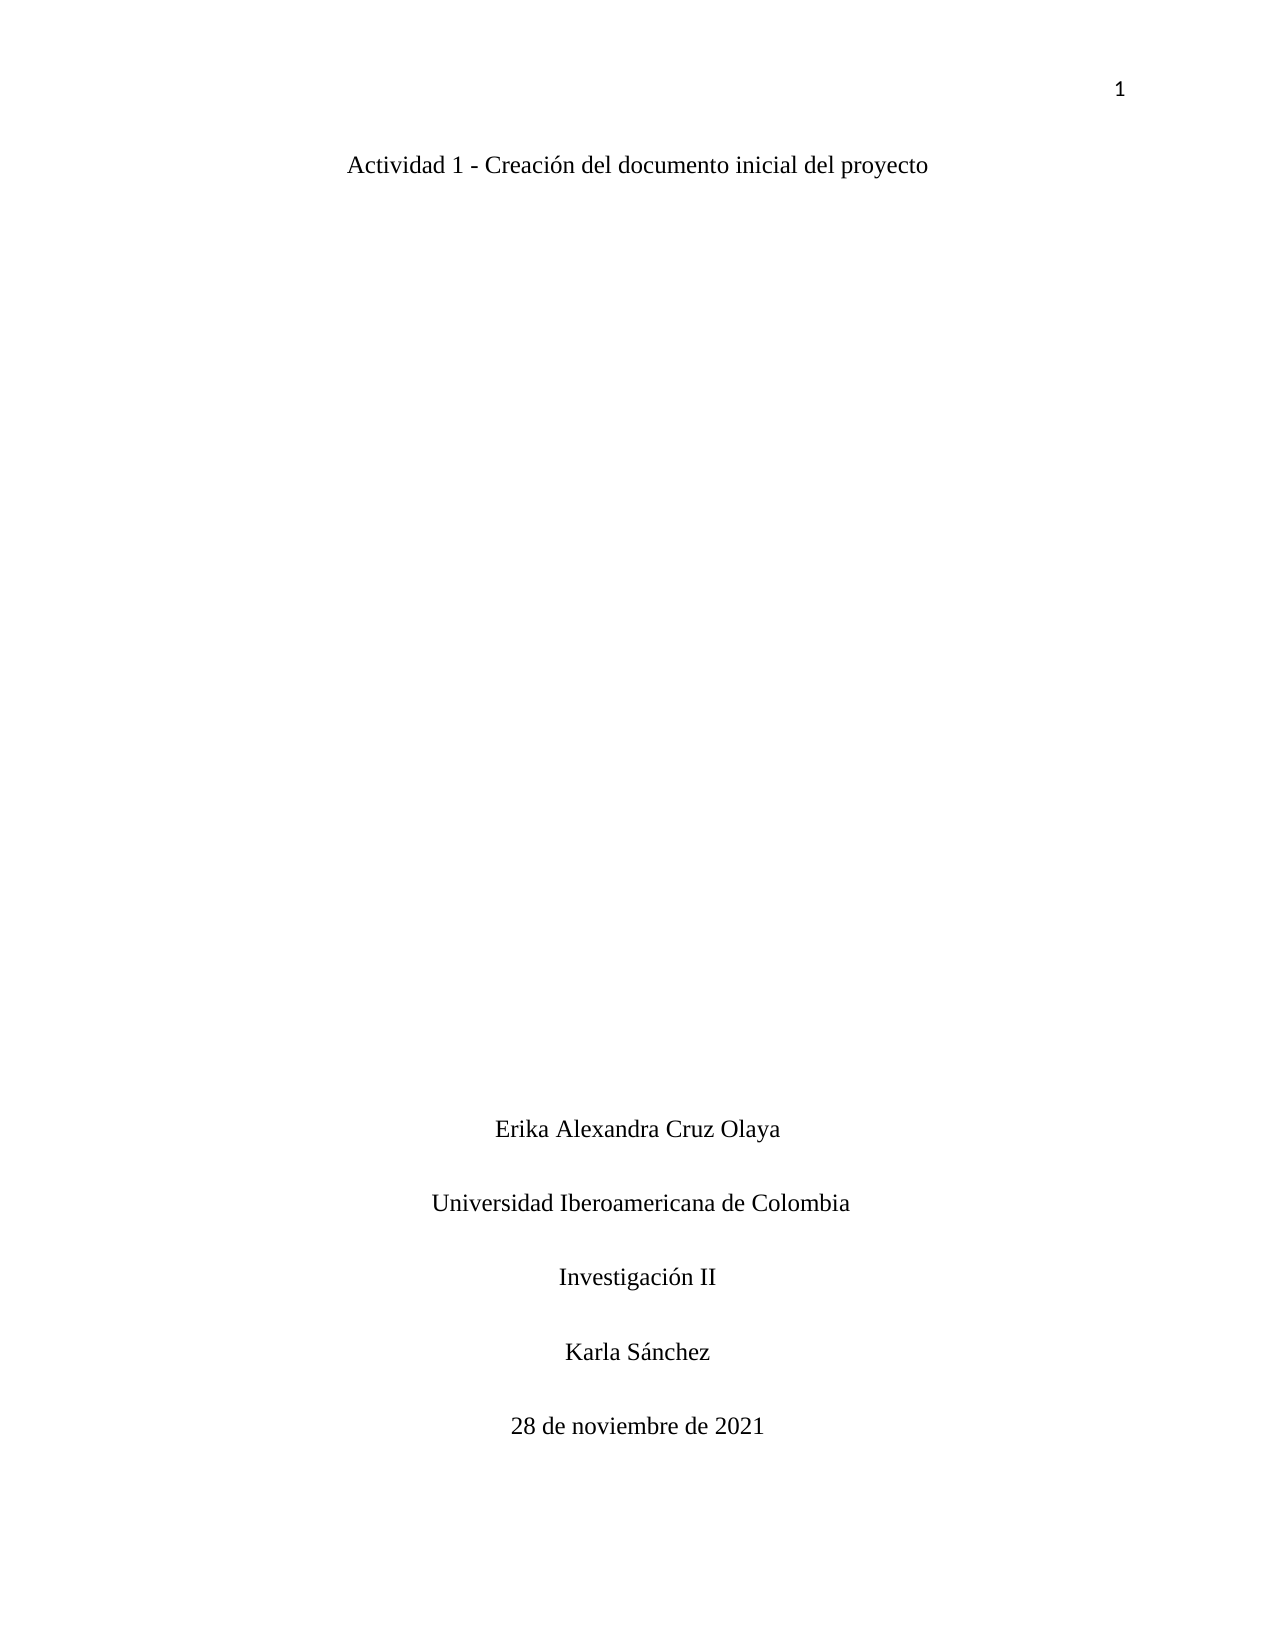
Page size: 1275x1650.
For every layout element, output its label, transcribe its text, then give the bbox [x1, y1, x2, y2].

text Actividad 1 - Creación del documento inicial del proyecto [150, 150, 1125, 179]
text 28 de noviembre de 2021 [150, 1411, 1125, 1439]
text Erika Alexandra Cruz Olaya [150, 1114, 1125, 1143]
text Karla Sánchez [150, 1337, 1125, 1365]
text Universidad Iberoamericana de Colombia [150, 1188, 1125, 1217]
text Investigación II [150, 1262, 1125, 1291]
